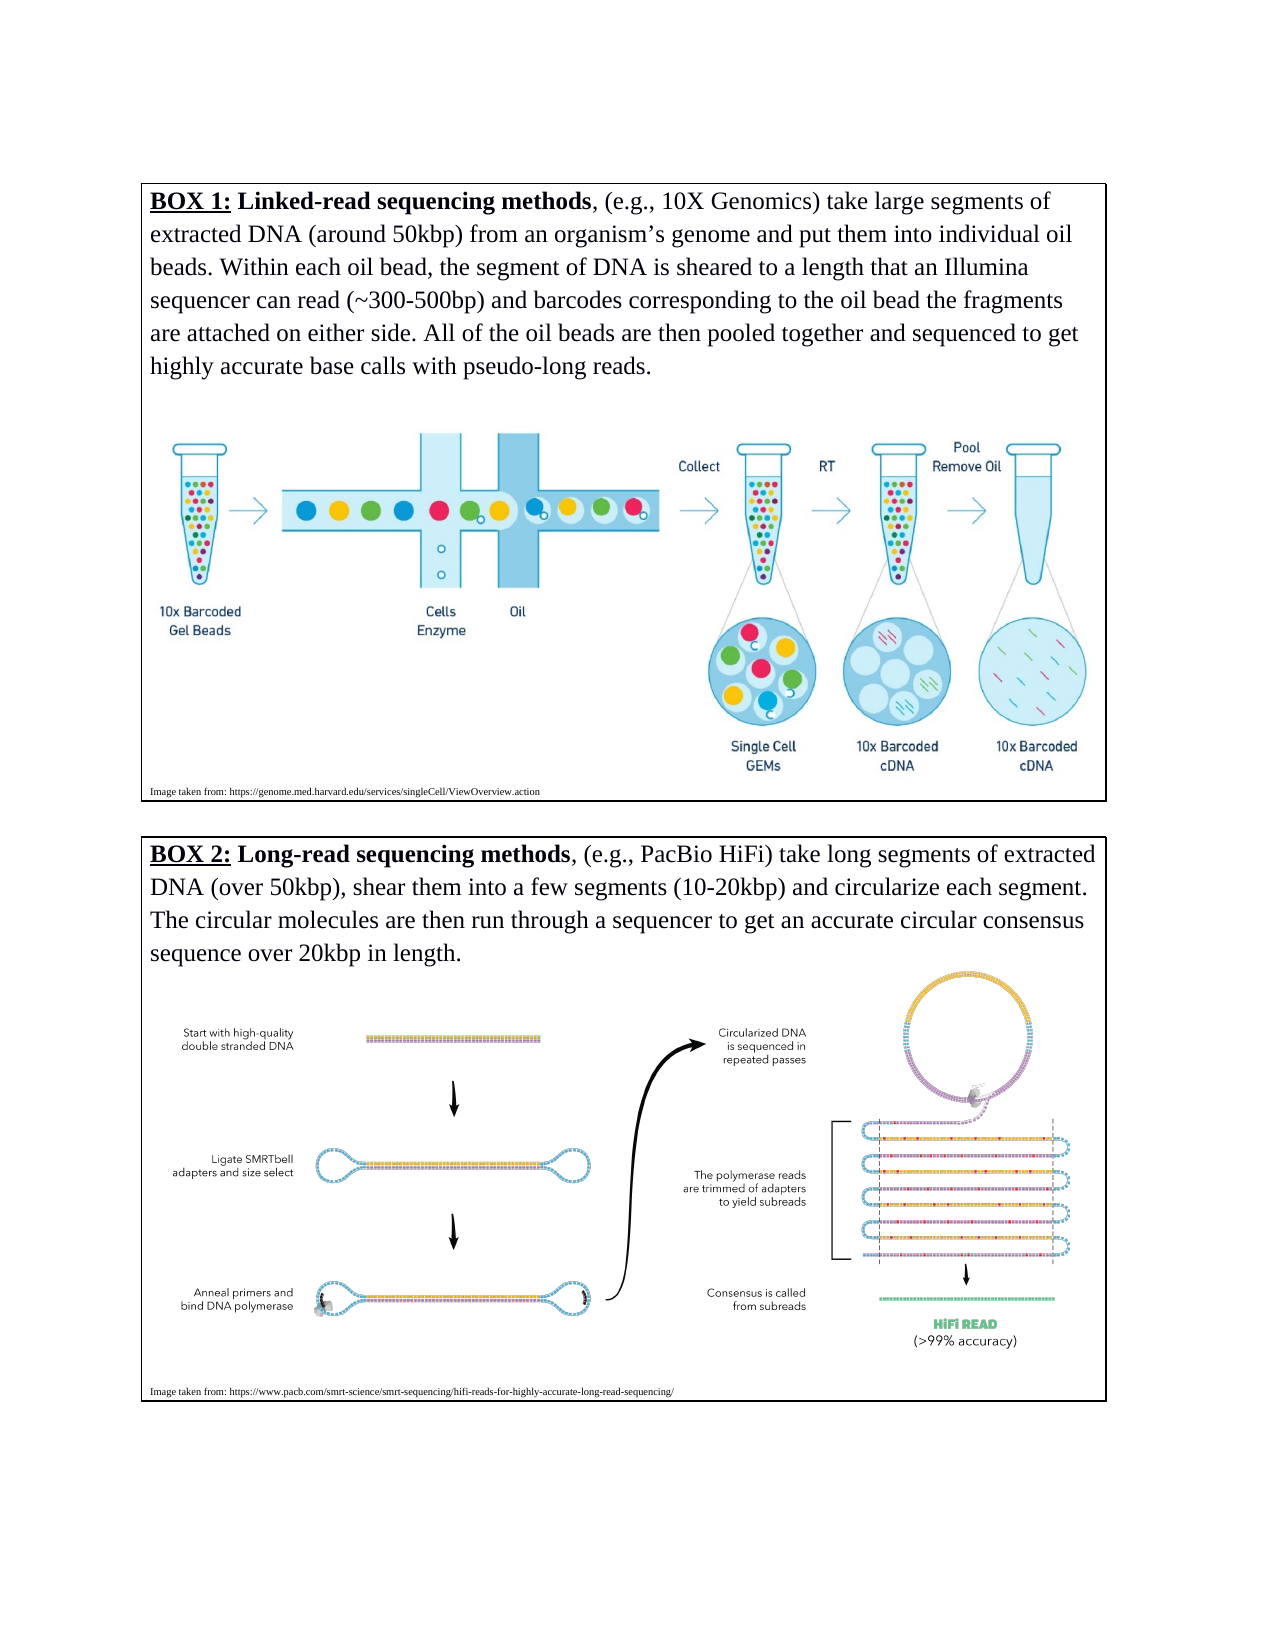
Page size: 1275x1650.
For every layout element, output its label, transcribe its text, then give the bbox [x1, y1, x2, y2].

picture [150, 417, 1099, 782]
text BOX 1: Linked-read sequencing methods, (e.g., 10X Genomics) take large segments of extracted DNA (around 50kbp) from an organism’s genome and put them into individual oil beads. Within each oil bead, the segment of DNA is sheared to a length that an Illumina sequencer can read (~300-500bp) and barcodes corresponding to the oil bead the fragments are attached on either side. All of the oil beads are then pooled together and sequenced to get highly accurate base calls with pseudo-long reads. [142, 184, 1105, 380]
picture [150, 971, 1088, 1384]
text Image taken from: https://genome.med.harvard.edu/services/singleCell/ViewOverview.action [142, 782, 1105, 800]
text BOX 2: Long-read sequencing methods, (e.g., PacBio HiFi) take long segments of extracted DNA (over 50kbp), shear them into a few segments (10-20kbp) and circularize each segment. The circular molecules are then run through a sequencer to get an accurate circular consensus sequence over 20kbp in length. [142, 838, 1105, 967]
